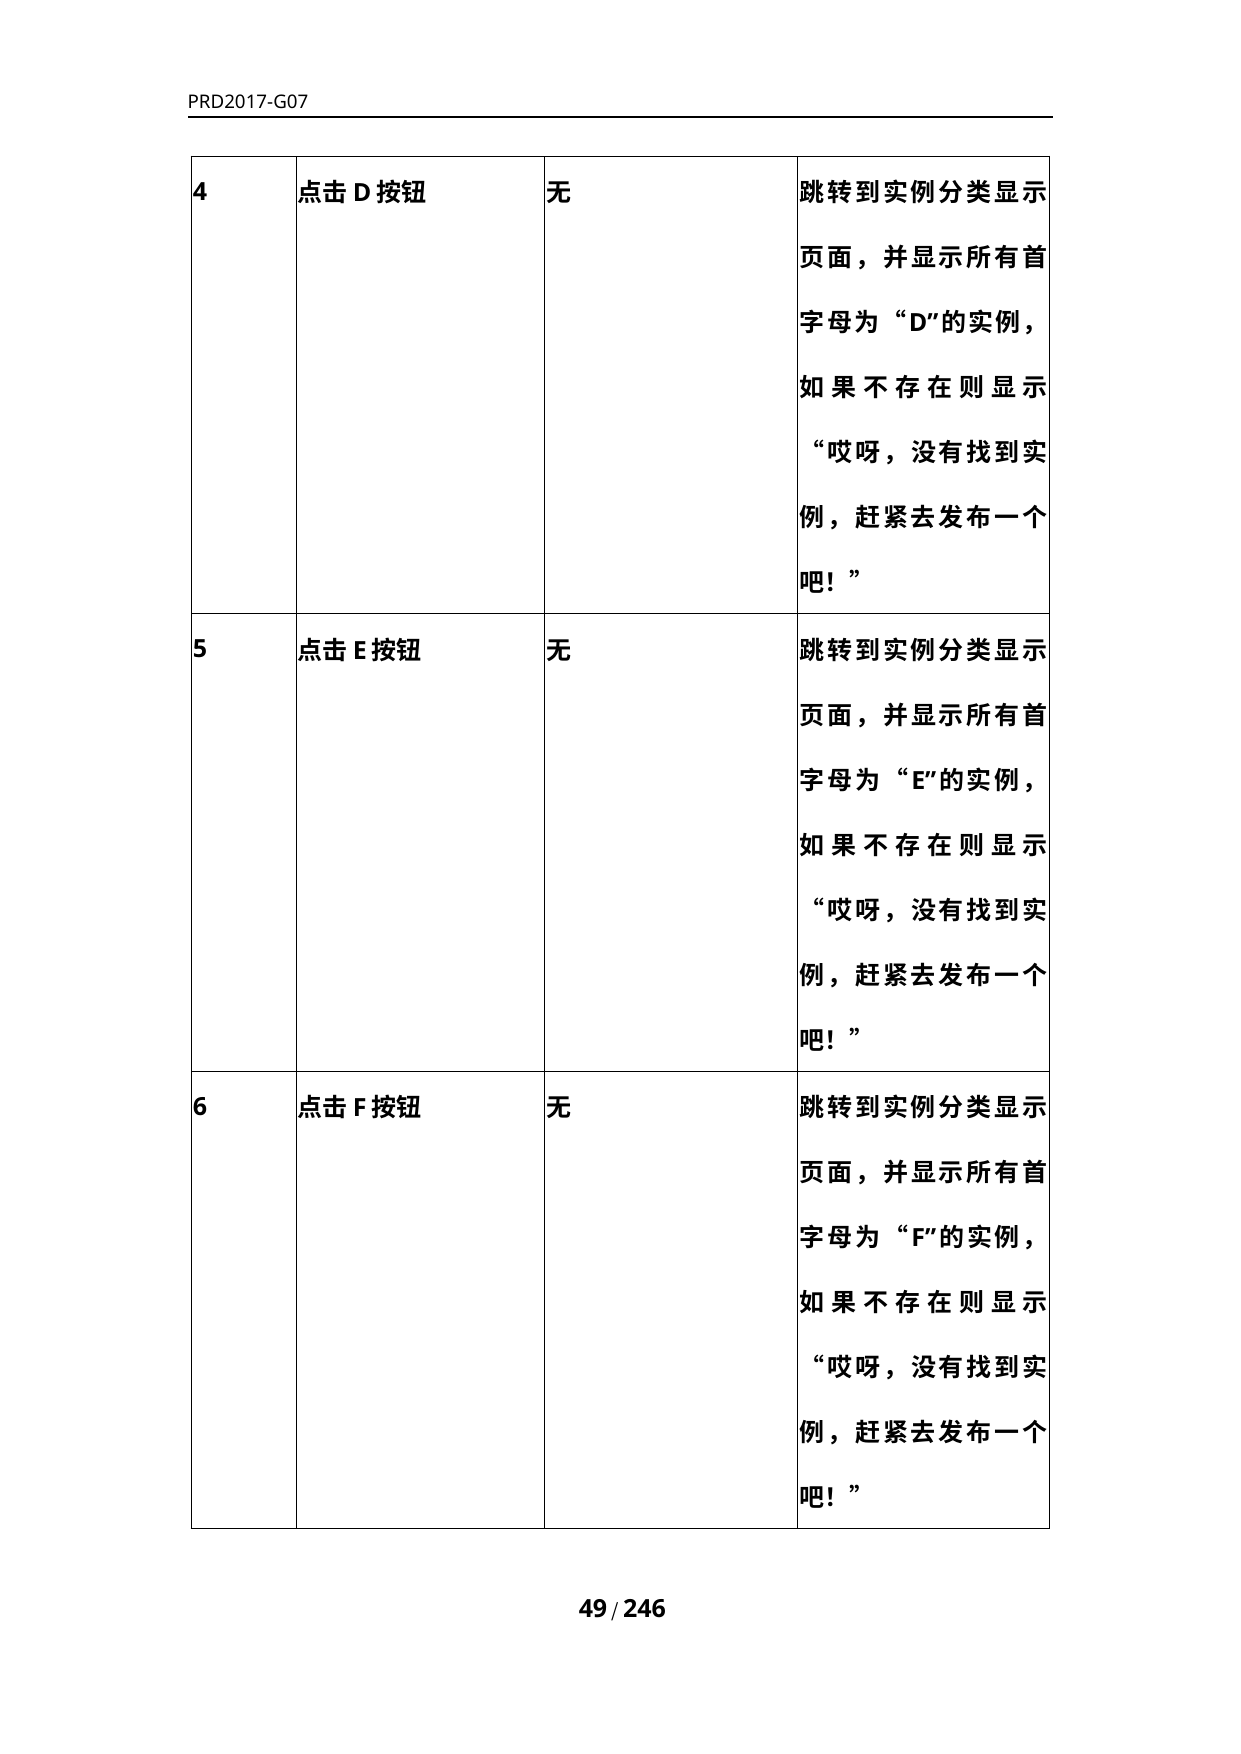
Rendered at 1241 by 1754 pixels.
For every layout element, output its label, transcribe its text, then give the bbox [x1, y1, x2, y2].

table_cell 无 [545, 1072, 797, 1528]
table_cell 4 [192, 157, 296, 613]
table_cell 5 [192, 614, 296, 1071]
table_cell 跳转到实例分类显示页面，并显示所有首字母为“F”的实例，如果不存在则显示“哎呀，没有找到实例，赶紧去发布一个吧！” [798, 1072, 1049, 1528]
table_cell 点击E按钮 [297, 614, 544, 1071]
table_cell 无 [545, 614, 797, 1071]
table_cell 6 [192, 1072, 296, 1528]
table_cell 无 [545, 157, 797, 613]
table_cell 点击D按钮 [297, 157, 544, 613]
table_cell 跳转到实例分类显示页面，并显示所有首字母为“E”的实例，如果不存在则显示“哎呀，没有找到实例，赶紧去发布一个吧！” [798, 614, 1049, 1071]
table_cell 跳转到实例分类显示页面，并显示所有首字母为“D”的实例，如果不存在则显示“哎呀，没有找到实例，赶紧去发布一个吧！” [798, 157, 1049, 613]
table_cell 点击F按钮 [297, 1072, 544, 1528]
